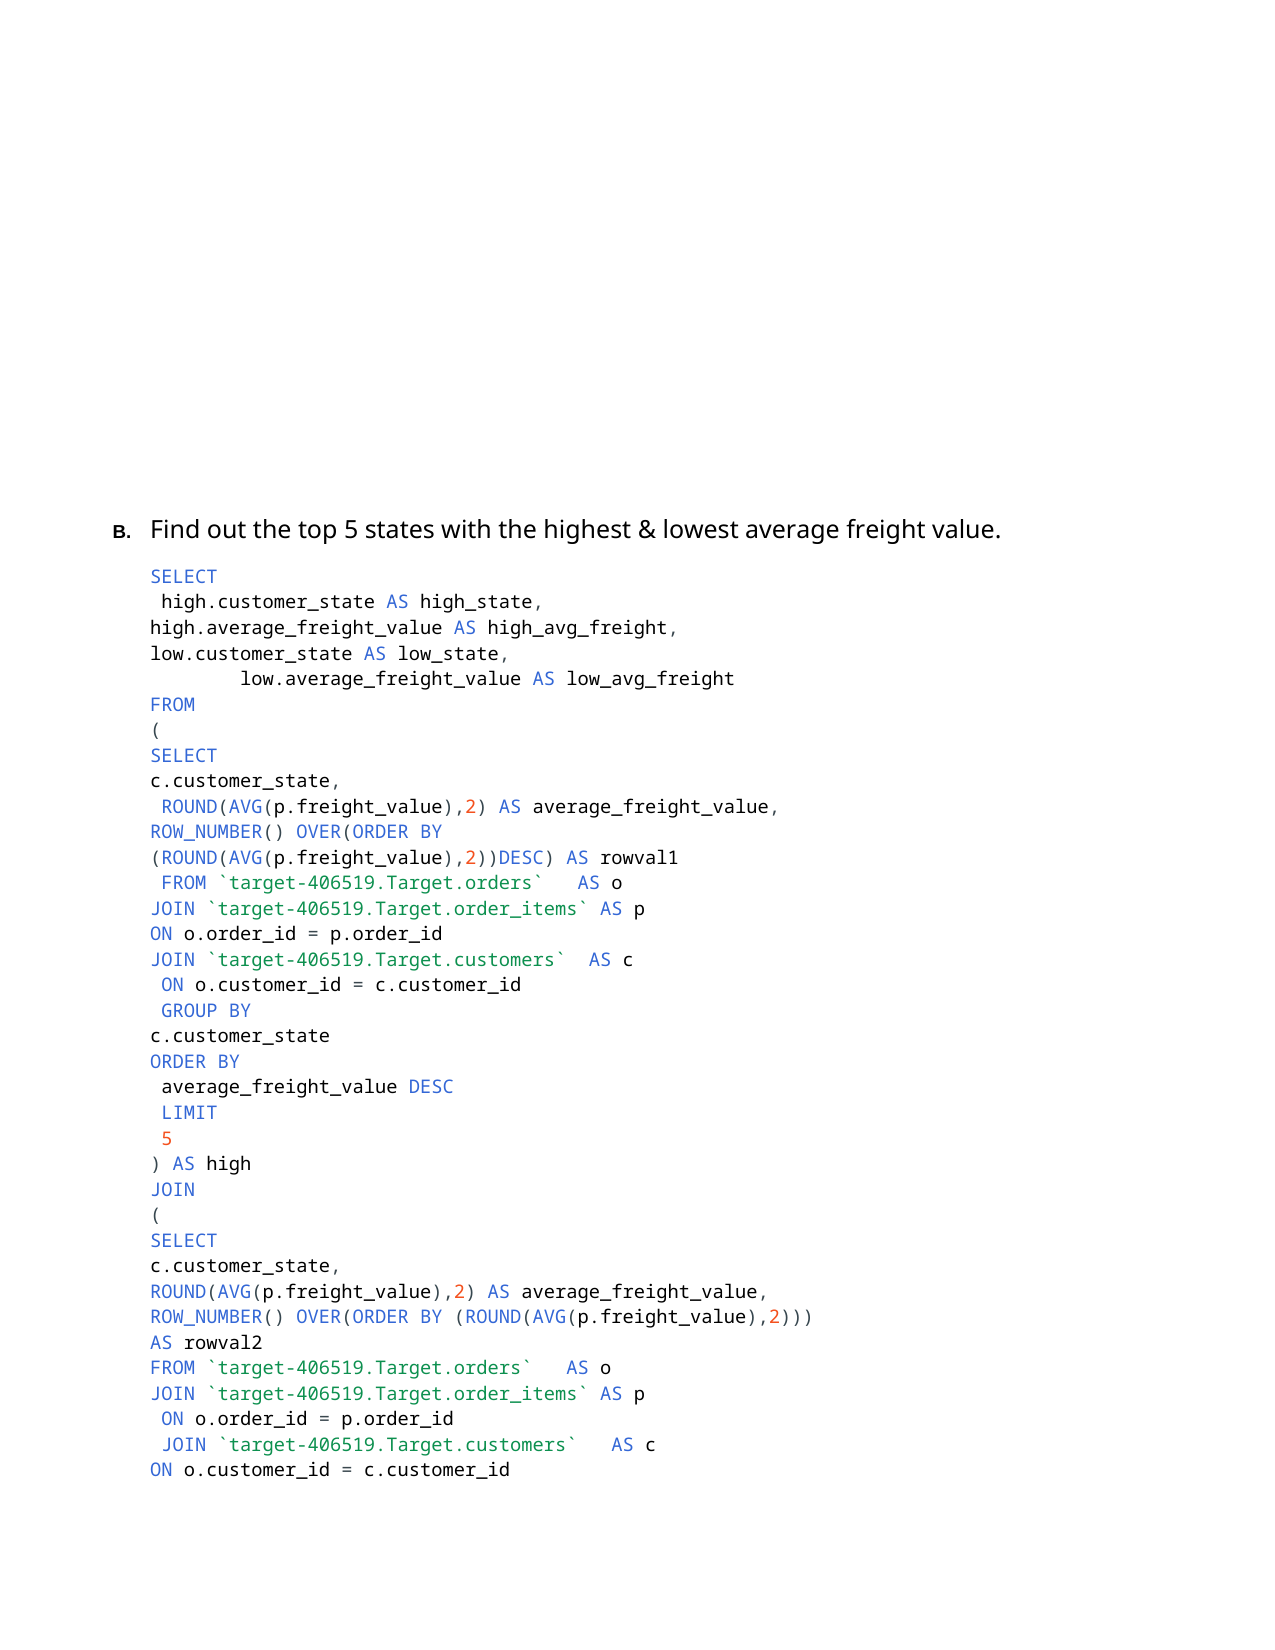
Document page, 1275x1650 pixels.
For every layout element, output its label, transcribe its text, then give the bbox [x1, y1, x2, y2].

list FROM [150, 691, 1125, 716]
list ) AS high [150, 1150, 1125, 1176]
list average_freight_value DESC [150, 1074, 1125, 1099]
list 5 [150, 1125, 1125, 1150]
list JOIN `target-406519.Target.customers` AS c [150, 1431, 1125, 1457]
list JOIN `target-406519.Target.order_items` AS p [150, 895, 1125, 921]
list high.customer_state AS high_state, [150, 589, 1125, 614]
list FROM `target-406519.Target.orders` AS o [150, 869, 1125, 895]
list ROUND(AVG(p.freight_value),2) AS average_freight_value, [150, 1278, 1125, 1303]
list Find out the top 5 states with the highest & lowest average freight value. [112, 512, 1125, 546]
list ROUND(AVG(p.freight_value),2) AS average_freight_value, [150, 793, 1125, 818]
list ON o.order_id = p.order_id [150, 1406, 1125, 1431]
list JOIN `target-406519.Target.order_items` AS p [150, 1380, 1125, 1406]
list JOIN [150, 1176, 1125, 1201]
list (ROUND(AVG(p.freight_value),2))DESC) AS rowval1 [150, 844, 1125, 869]
list AS rowval2 [150, 1329, 1125, 1354]
list ( [150, 1201, 1125, 1227]
list ON o.customer_id = c.customer_id [150, 972, 1125, 997]
list LIMIT [150, 1099, 1125, 1125]
list ON o.customer_id = c.customer_id [150, 1457, 1125, 1482]
list ON o.order_id = p.order_id [150, 921, 1125, 946]
list low.customer_state AS low_state, [150, 640, 1125, 665]
list c.customer_state [150, 1023, 1125, 1048]
list SELECT [150, 1227, 1125, 1252]
list ROW_NUMBER() OVER(ORDER BY [150, 818, 1125, 844]
list ( [150, 716, 1125, 742]
text low.average_freight_value AS low_avg_freight [150, 665, 1125, 691]
list c.customer_state, [150, 767, 1125, 793]
list SELECT [150, 563, 1125, 589]
list ROW_NUMBER() OVER(ORDER BY (ROUND(AVG(p.freight_value),2))) [150, 1303, 1125, 1329]
list FROM `target-406519.Target.orders` AS o [150, 1354, 1125, 1380]
list GROUP BY [150, 997, 1125, 1023]
list c.customer_state, [150, 1252, 1125, 1278]
list JOIN `target-406519.Target.customers` AS c [150, 946, 1125, 972]
list ORDER BY [150, 1048, 1125, 1074]
list high.average_freight_value AS high_avg_freight, [150, 614, 1125, 640]
list SELECT [150, 742, 1125, 767]
